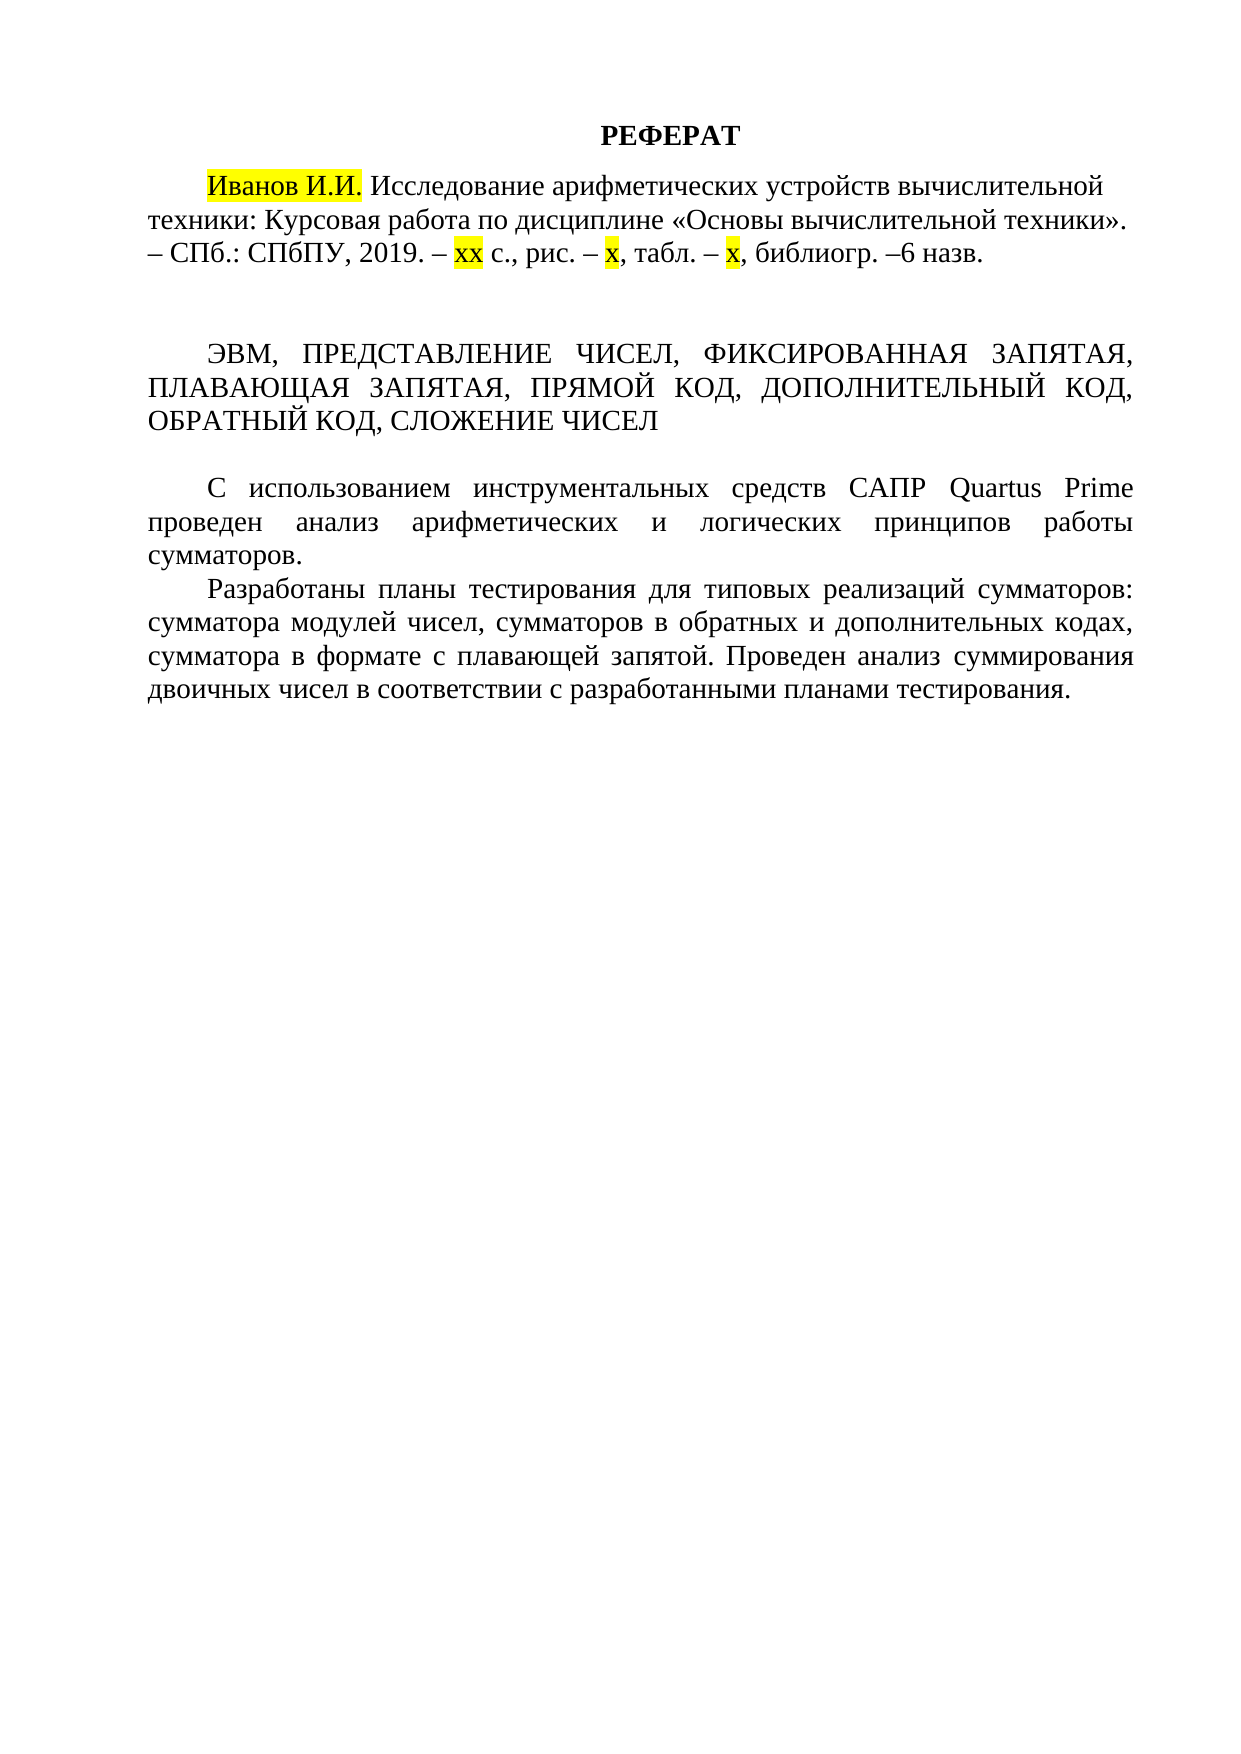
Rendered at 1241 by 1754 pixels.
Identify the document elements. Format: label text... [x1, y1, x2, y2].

text С использованием инструментальных средств САПР Quartus Prime проведен анализ арифметических и логических принципов работы сумматоров. [148, 470, 1134, 571]
text Разработаны планы тестирования для типовых реализаций сумматоров: сумматора модулей чисел, сумматоров в обратных и дополнительных кодах, сумматора в формате с плавающей запятой. Проведен анализ суммирования двоичных чисел в соответствии с разработанными планами тестирования. [148, 571, 1134, 705]
text Иванов И.И. Исследование арифметических устройств вычислительной техники: Курсовая работа по дисциплине «Основы вычислительной техники». – СПб.: СПбПУ, 2019. – xx c., рис. – x, табл. – x, библиогр. –6 назв. [148, 168, 1134, 269]
text ЭВМ, ПРЕДСТАВЛЕНИЕ ЧИСЕЛ, ФИКСИРОВАННАЯ ЗАПЯТАЯ, ПЛАВАЮЩАЯ ЗАПЯТАЯ, ПРЯМОЙ КОД, ДОПОЛНИТЕЛЬНЫЙ КОД, ОБРАТНЫЙ КОД, СЛОЖЕНИЕ ЧИСЕЛ [148, 336, 1134, 437]
text РЕФЕРАТ [148, 118, 1134, 152]
